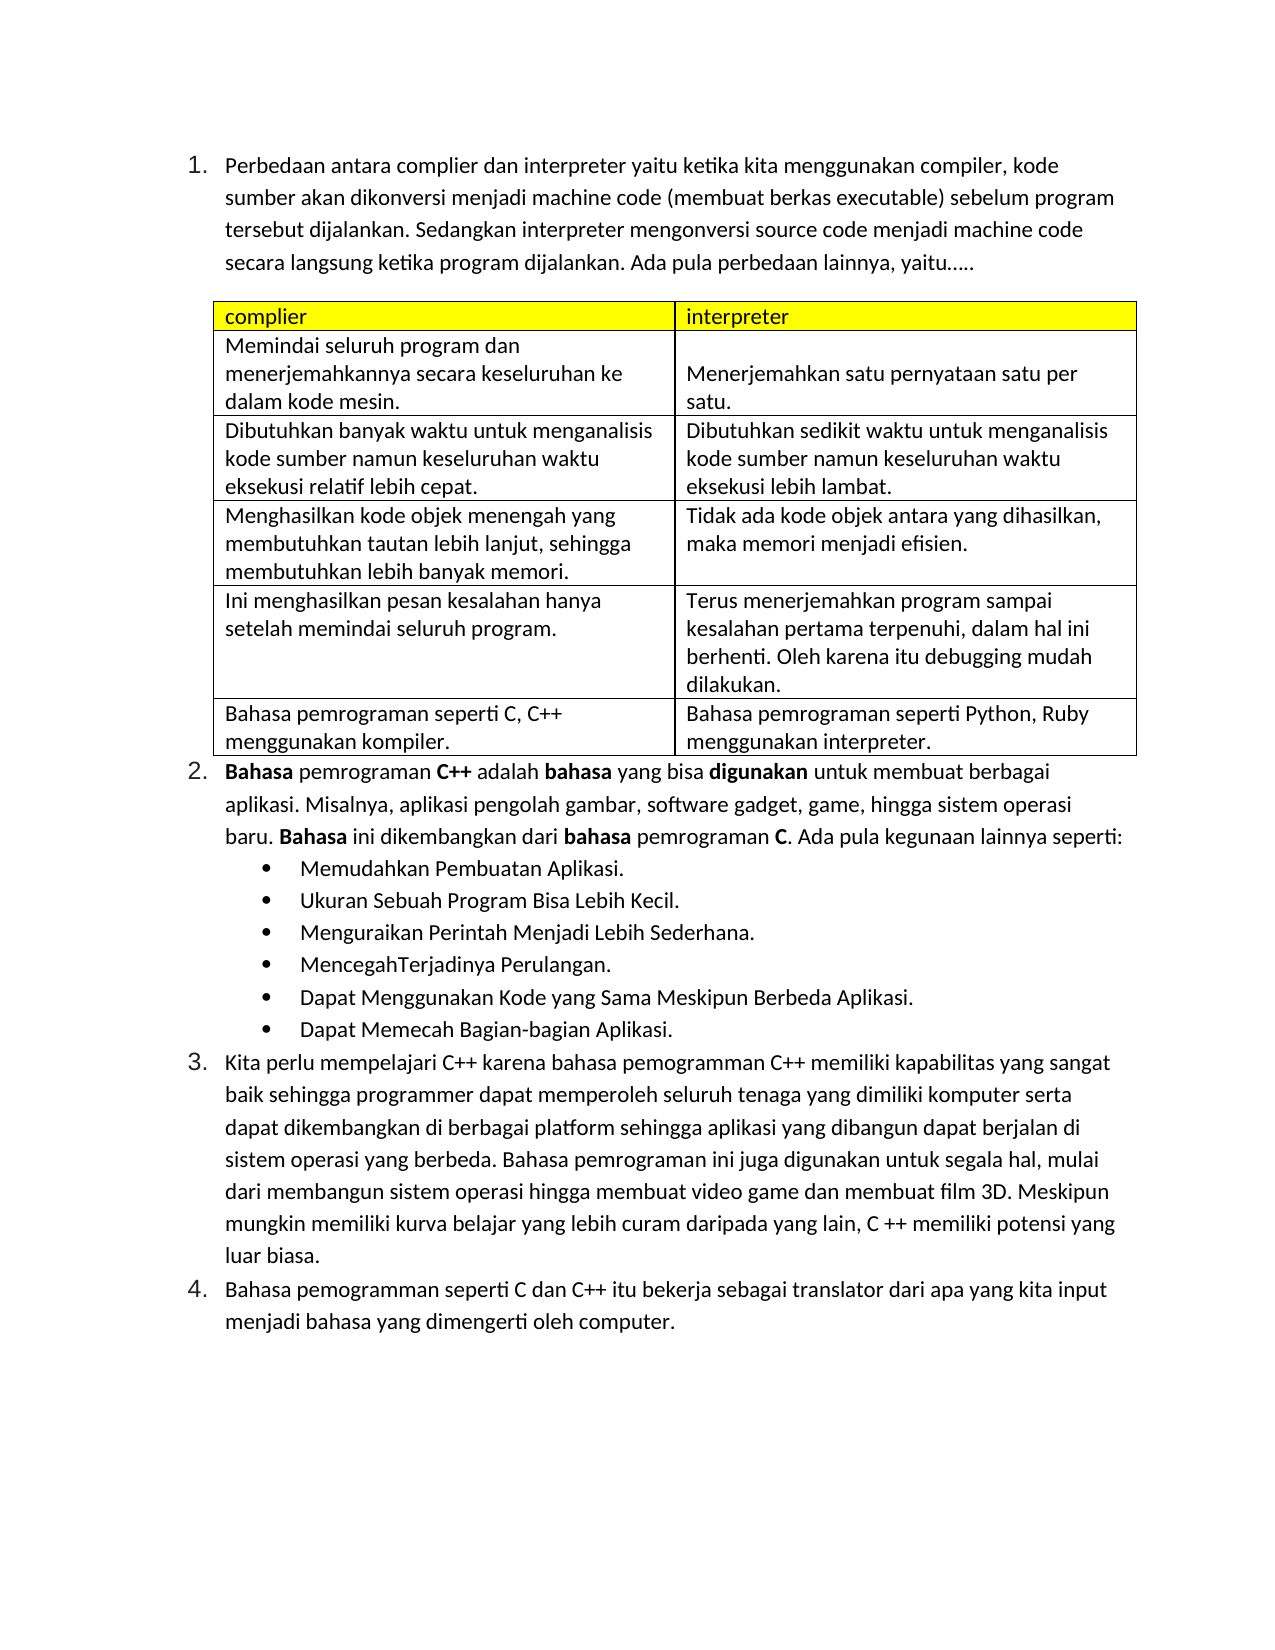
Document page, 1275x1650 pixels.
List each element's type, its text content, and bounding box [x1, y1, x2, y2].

table_cell Ini menghasilkan pesan kesalahan hanya setelah memindai seluruh program. [214, 586, 674, 698]
list MencegahTerjadinya Perulangan. [262, 951, 1125, 979]
table_cell Dibutuhkan banyak waktu untuk menganalisis kode sumber namun keseluruhan waktu eksekusi relatif lebih cepat. [214, 416, 674, 500]
list Bahasa pemrograman C++ adalah bahasa yang bisa digunakan untuk membuat berbagai aplikasi. Misalnya, aplikasi pengolah gambar, software gadget, game, hingga sistem operasi baru. Bahasa ini dikembangkan dari bahasa pemrograman C. Ada pula kegunaan lainnya seperti: [187, 756, 1125, 850]
list Dapat Menggunakan Kode yang Sama Meskipun Berbeda Aplikasi. [262, 983, 1125, 1011]
table_cell Bahasa pemrograman seperti Python, Ruby menggunakan interpreter. [676, 699, 1136, 755]
list Dapat Memecah Bagian-bagian Aplikasi. [262, 1015, 1125, 1043]
table_cell Terus menerjemahkan program sampai kesalahan pertama terpenuhi, dalam hal ini berhenti. Oleh karena itu debugging mudah dilakukan. [676, 586, 1136, 698]
list Memudahkan Pembuatan Aplikasi. [262, 854, 1125, 882]
table_cell Bahasa pemrograman seperti C, C++ menggunakan kompiler. [214, 699, 674, 755]
table_cell Dibutuhkan sedikit waktu untuk menganalisis kode sumber namun keseluruhan waktu eksekusi lebih lambat. [676, 416, 1136, 500]
table_header interpreter [676, 302, 1136, 330]
table_cell Tidak ada kode objek antara yang dihasilkan, maka memori menjadi efisien. [676, 501, 1136, 585]
list Menguraikan Perintah Menjadi Lebih Sederhana. [262, 918, 1125, 946]
table_header complier [214, 302, 674, 330]
list Ukuran Sebuah Program Bisa Lebih Kecil. [262, 886, 1125, 914]
list Kita perlu mempelajari C++ karena bahasa pemogramman C++ memiliki kapabilitas yang sangat baik sehingga programmer dapat memperoleh seluruh tenaga yang dimiliki komputer serta dapat dikembangkan di berbagai platform sehingga aplikasi yang dibangun dapat berjalan di sistem operasi yang berbeda. Bahasa pemrograman ini juga digunakan untuk segala hal, mulai dari membangun sistem operasi hingga membuat video game dan membuat film 3D. Meskipun mungkin memiliki kurva belajar yang lebih curam daripada yang lain, C ++ memiliki potensi yang luar biasa. [187, 1047, 1125, 1269]
table_cell Menerjemahkan satu pernyataan satu per satu. [676, 331, 1136, 415]
list Bahasa pemogramman seperti C dan C++ itu bekerja sebagai translator dari apa yang kita input menjadi bahasa yang dimengerti oleh computer. [187, 1274, 1125, 1335]
table_cell Memindai seluruh program dan menerjemahkannya secara keseluruhan ke dalam kode mesin. [214, 331, 674, 415]
table_cell Menghasilkan kode objek menengah yang membutuhkan tautan lebih lanjut, sehingga membutuhkan lebih banyak memori. [214, 501, 674, 585]
list Perbedaan antara complier dan interpreter yaitu ketika kita menggunakan compiler, kode sumber akan dikonversi menjadi machine code (membuat berkas executable) sebelum program tersebut dijalankan. Sedangkan interpreter mengonversi source code menjadi machine code secara langsung ketika program dijalankan. Ada pula perbedaan lainnya, yaitu….. [187, 150, 1125, 276]
